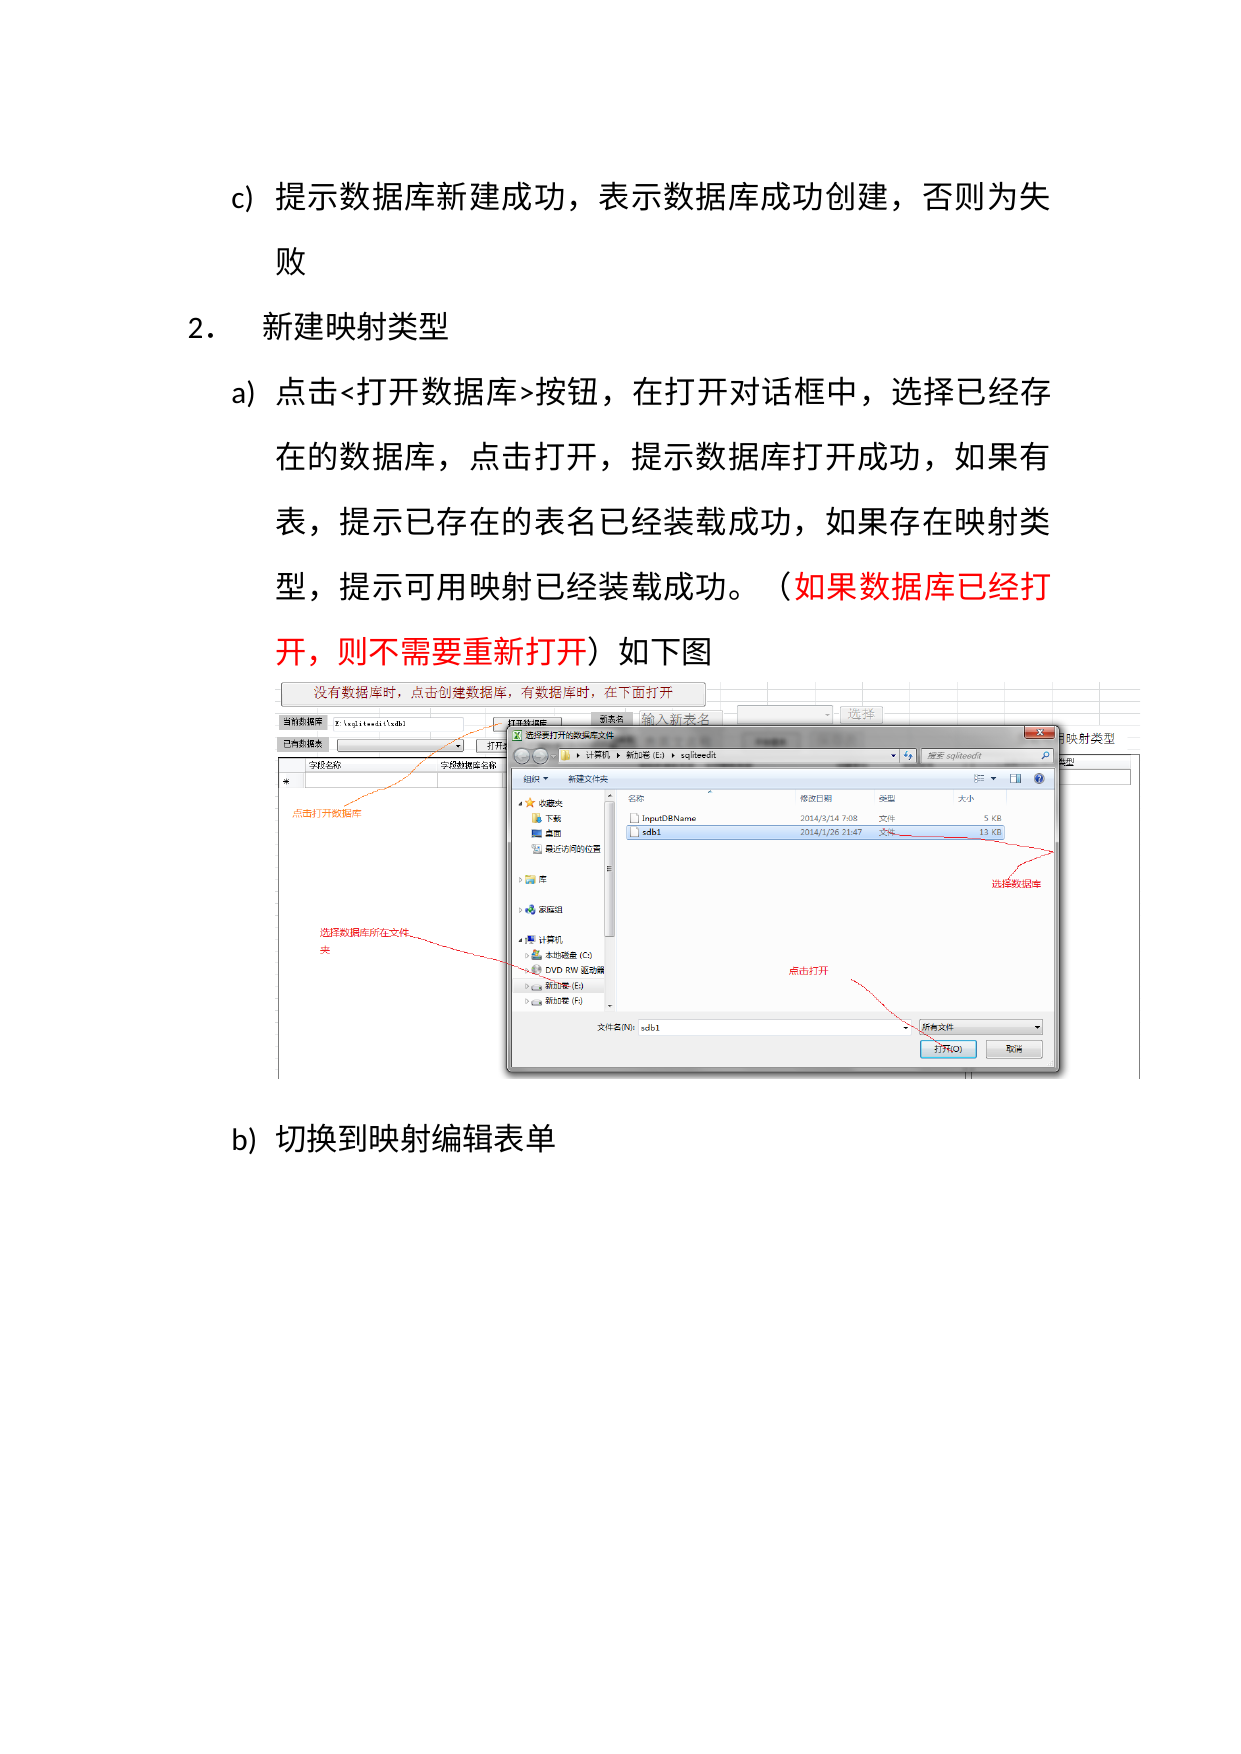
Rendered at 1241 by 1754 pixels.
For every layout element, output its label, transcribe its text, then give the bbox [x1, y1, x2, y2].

list 提示数据库新建成功，表示数据库成功创建，否则为失败 [231, 162, 1053, 292]
picture [275, 682, 1141, 1097]
list 点击<打开数据库>按钮，在打开对话框中，选择已经存在的数据库，点击打开，提示数据库打开成功，如果有表，提示已存在的表名已经装载成功，如果存在映射类型，提示可用映射已经装载成功。（如果数据库已经打开，则不需要重新打开）如下图 [231, 357, 1053, 682]
list 切换到映射编辑表单 [231, 1104, 1053, 1169]
list 新建映射类型 [187, 292, 1053, 357]
